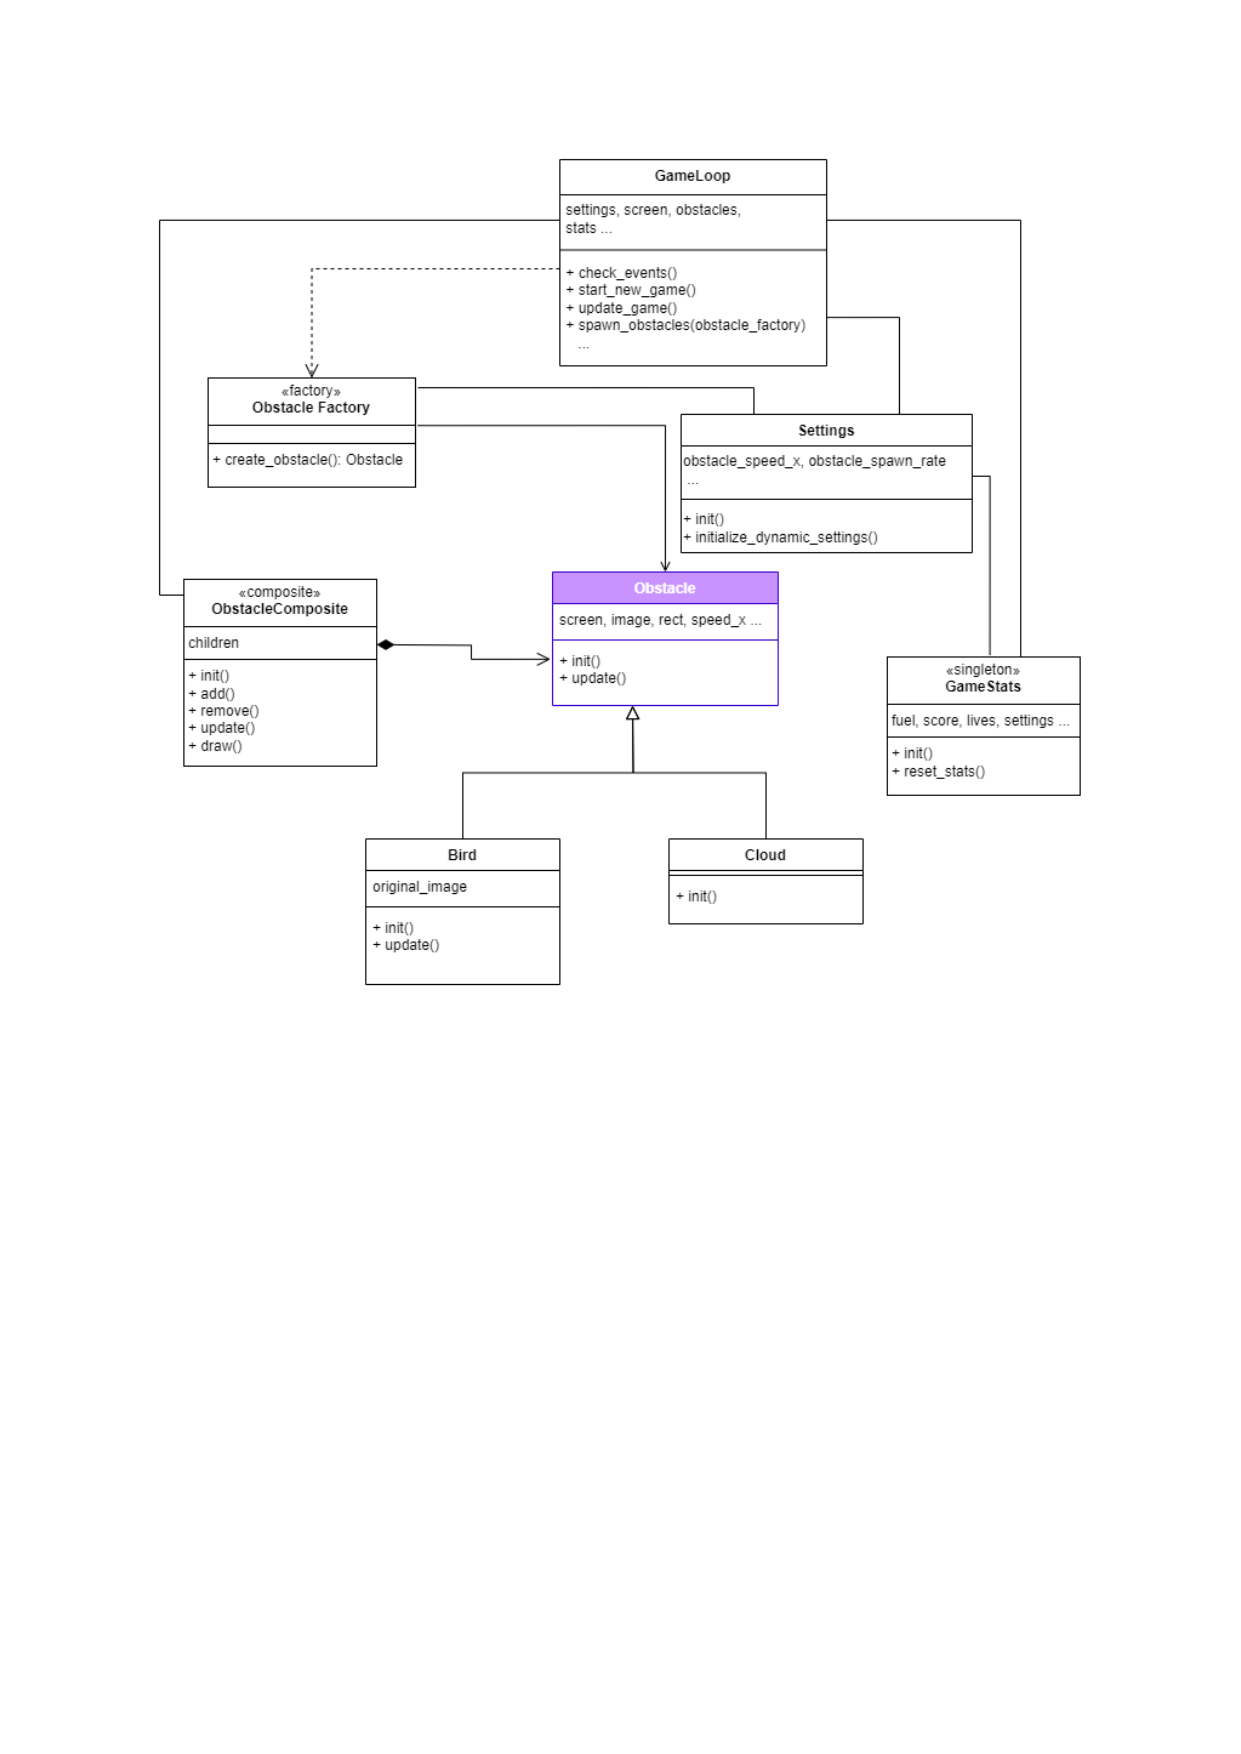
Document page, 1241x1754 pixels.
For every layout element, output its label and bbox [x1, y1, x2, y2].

picture [147, 147, 1093, 1001]
